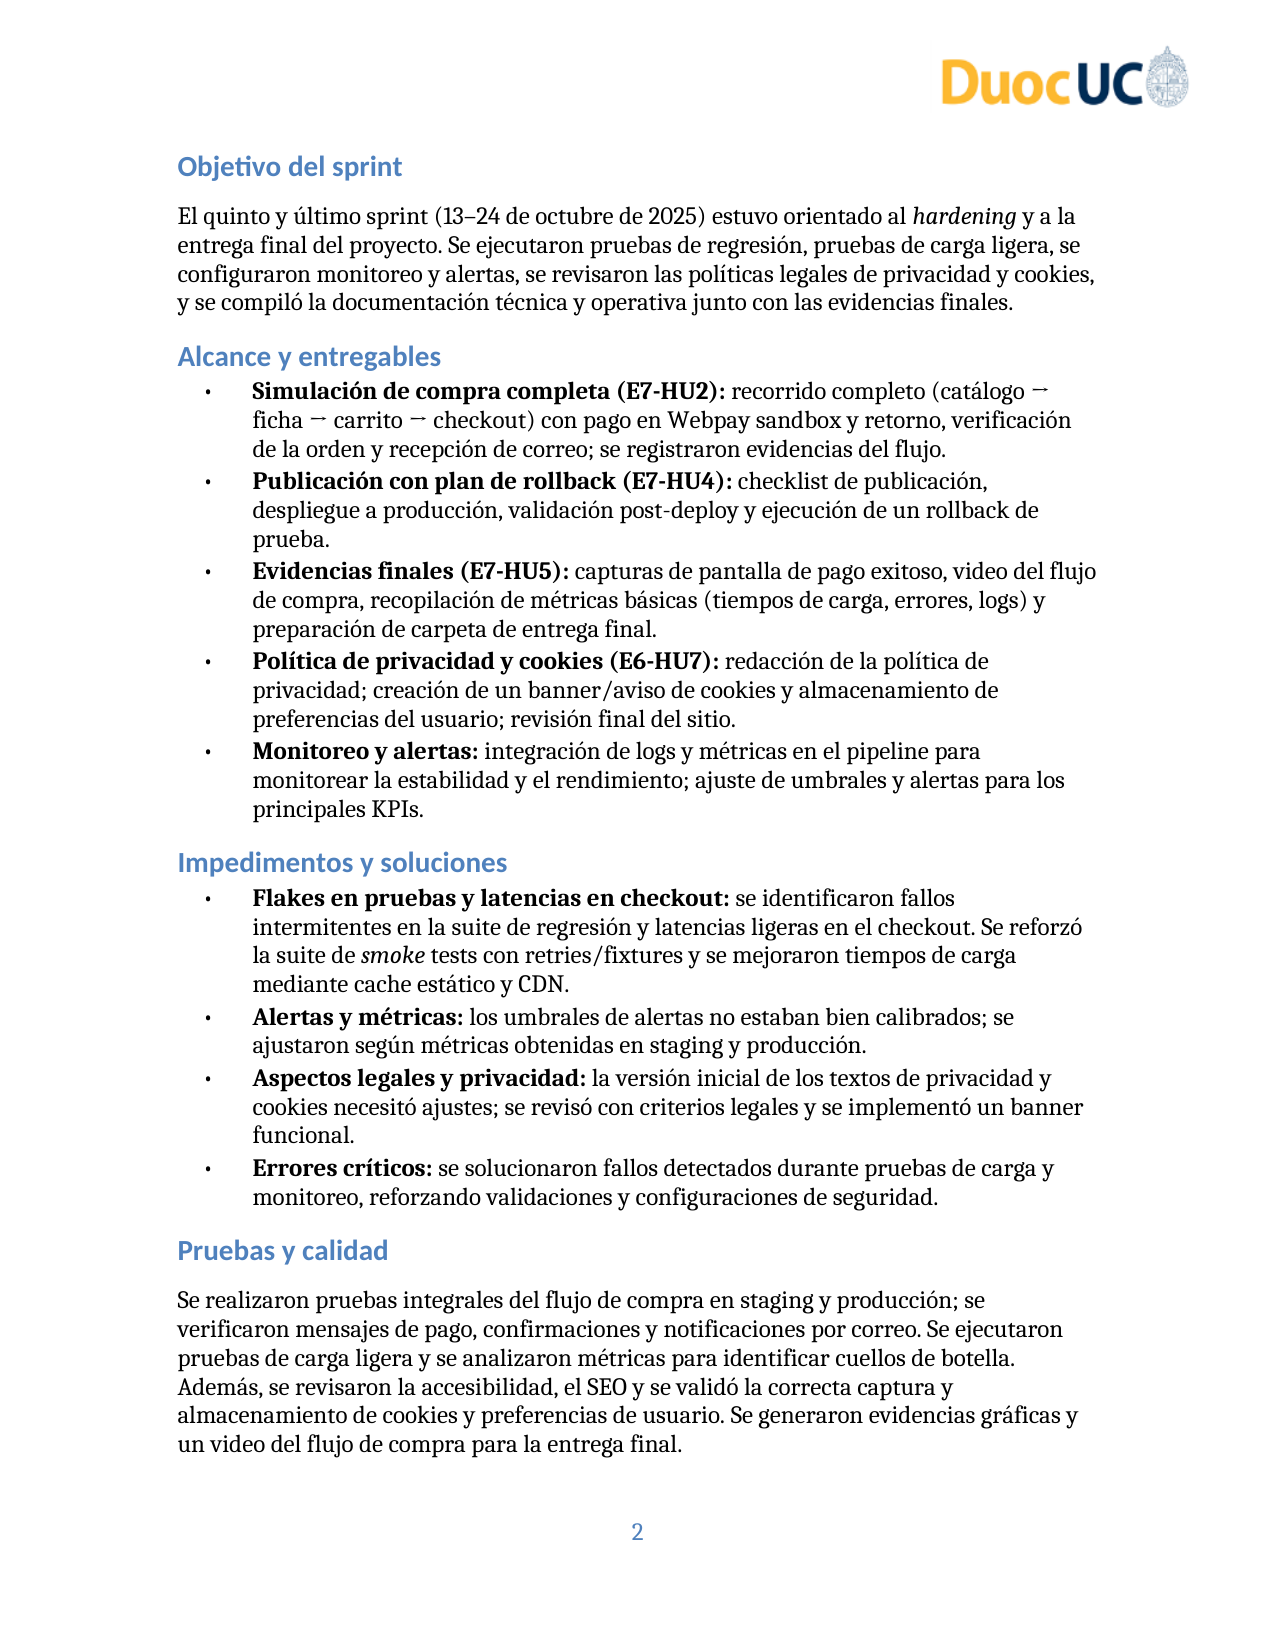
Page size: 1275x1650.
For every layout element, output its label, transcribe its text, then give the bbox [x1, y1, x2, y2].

list Alertas y métricas: los umbrales de alertas no estaban bien calibrados; se ajustaron según métricas obtenidas en staging y producción. [202, 1002, 1098, 1060]
subtitle Pruebas y calidad [177, 1232, 1098, 1268]
subtitle Objetivo del sprint [177, 148, 1098, 183]
subtitle Alcance y entregables [177, 338, 1098, 373]
list Política de privacidad y cookies (E6‑HU7): redacción de la política de privacidad; creación de un banner/aviso de cookies y almacenamiento de preferencias del usuario; revisión final del sitio. [202, 647, 1098, 733]
list Aspectos legales y privacidad: la versión inicial de los textos de privacidad y cookies necesitó ajustes; se revisó con criterios legales y se implementó un banner funcional. [202, 1064, 1098, 1150]
list Publicación con plan de rollback (E7‑HU4): checklist de publicación, despliegue a producción, validación post‑deploy y ejecución de un rollback de prueba. [202, 467, 1098, 553]
list Monitoreo y alertas: integración de logs y métricas en el pipeline para monitorear la estabilidad y el rendimiento; ajuste de umbrales y alertas para los principales KPIs. [202, 737, 1098, 823]
subtitle Impedimentos y soluciones [177, 844, 1098, 880]
list Simulación de compra completa (E7‑HU2): recorrido completo (catálogo → ficha → carrito → checkout) con pago en Webpay sandbox y retorno, verificación de la orden y recepción de correo; se registraron evidencias del flujo. [202, 377, 1098, 463]
list Flakes en pruebas y latencias en checkout: se identificaron fallos intermitentes en la suite de regresión y latencias ligeras en el checkout. Se reforzó la suite de smoke tests con retries/fixtures y se mejoraron tiempos de carga mediante cache estático y CDN. [202, 884, 1098, 999]
list Errores críticos: se solucionaron fallos detectados durante pruebas de carga y monitoreo, reforzando validaciones y configuraciones de seguridad. [202, 1154, 1098, 1211]
list Evidencias finales (E7‑HU5): capturas de pantalla de pago exitoso, video del flujo de compra, recopilación de métricas básicas (tiempos de carga, errores, logs) y preparación de carpeta de entrega final. [202, 557, 1098, 643]
picture [930, 40, 1198, 113]
text Se realizaron pruebas integrales del flujo de compra en staging y producción; se verificaron mensajes de pago, confirmaciones y notificaciones por correo. Se ejecutaron pruebas de carga ligera y se analizaron métricas para identificar cuellos de botella. Además, se revisaron la accesibilidad, el SEO y se validó la correcta captura y almacenamiento de cookies y preferencias de usuario. Se generaron evidencias gráficas y un video del flujo de compra para la entrega final. [177, 1286, 1098, 1459]
text El quinto y último sprint (13–24 de octubre de 2025) estuvo orientado al hardening y a la entrega final del proyecto. Se ejecutaron pruebas de regresión, pruebas de carga ligera, se configuraron monitoreo y alertas, se revisaron las políticas legales de privacidad y cookies, y se compiló la documentación técnica y operativa junto con las evidencias finales. [177, 202, 1098, 317]
